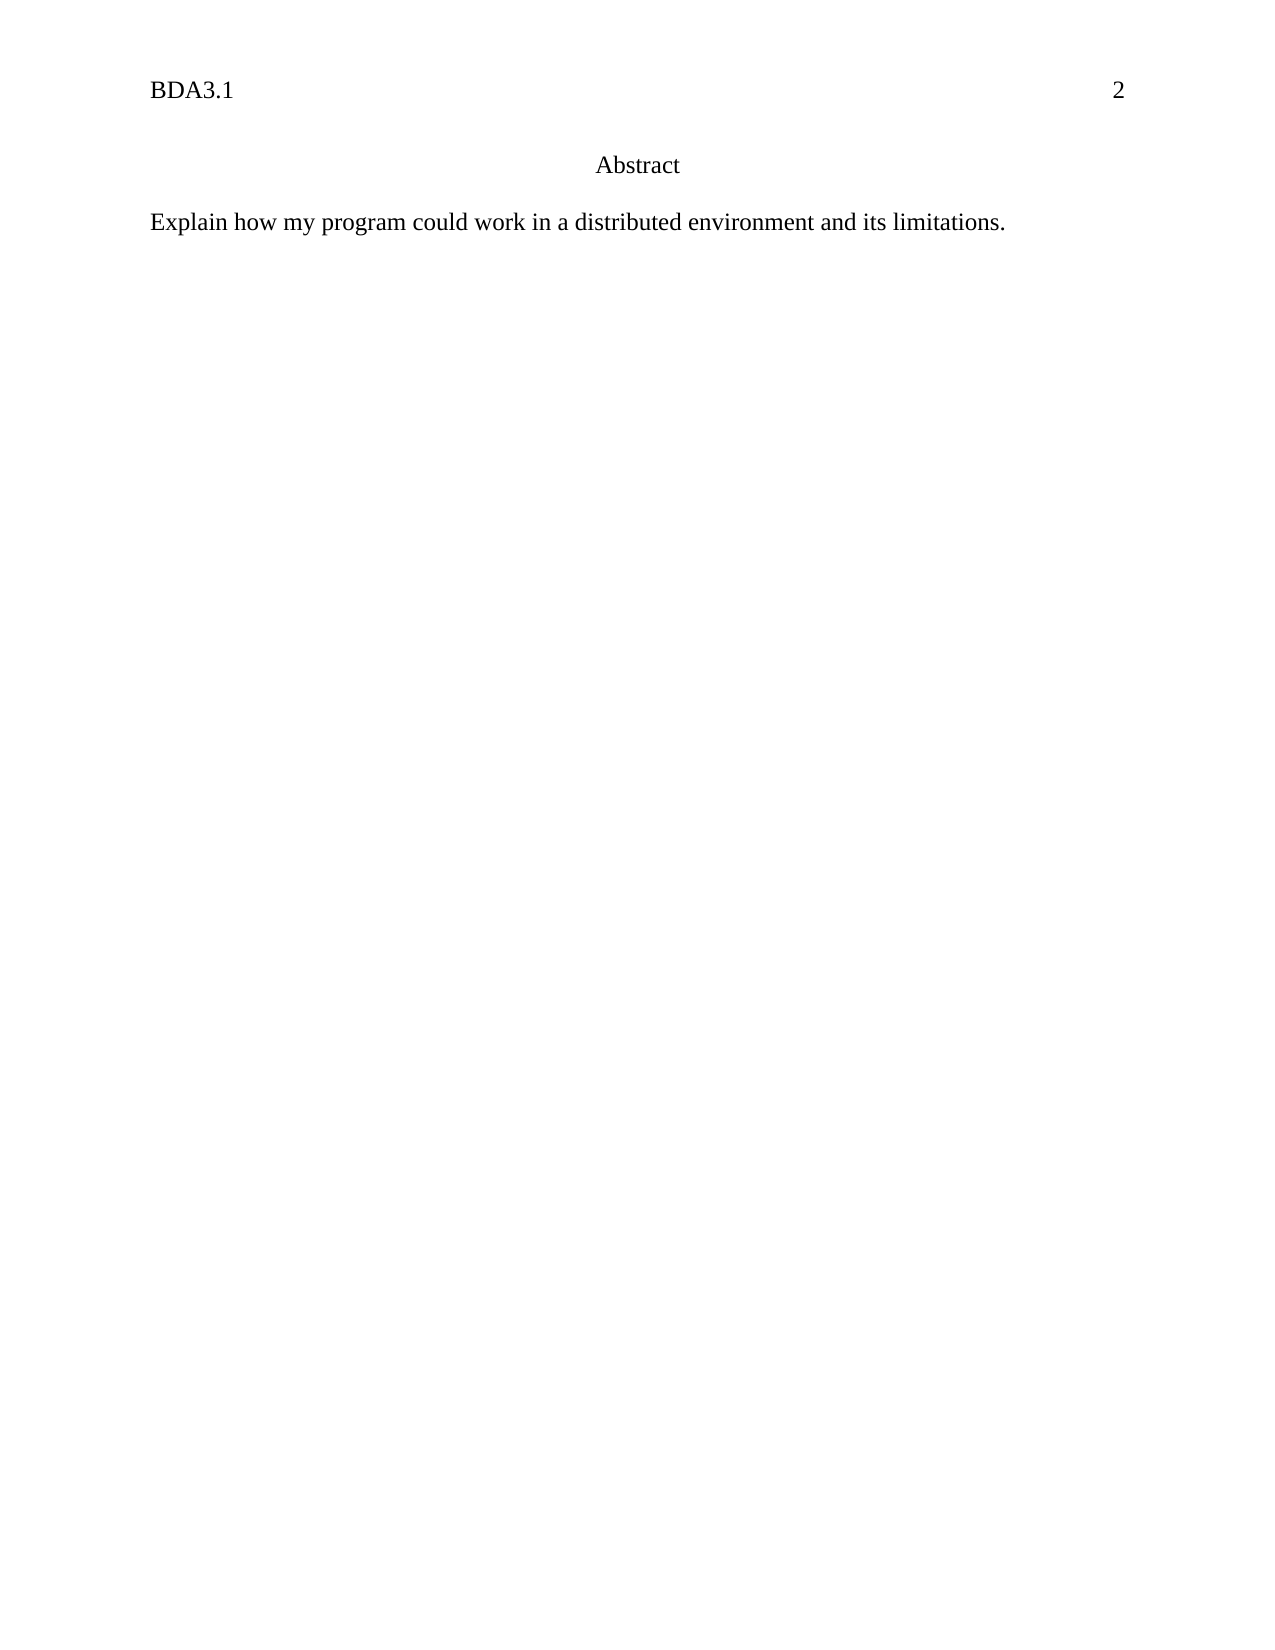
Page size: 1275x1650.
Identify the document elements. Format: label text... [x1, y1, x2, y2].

text Explain how my program could work in a distributed environment and its limitations. [150, 207, 1125, 236]
text Abstract [150, 150, 1125, 179]
